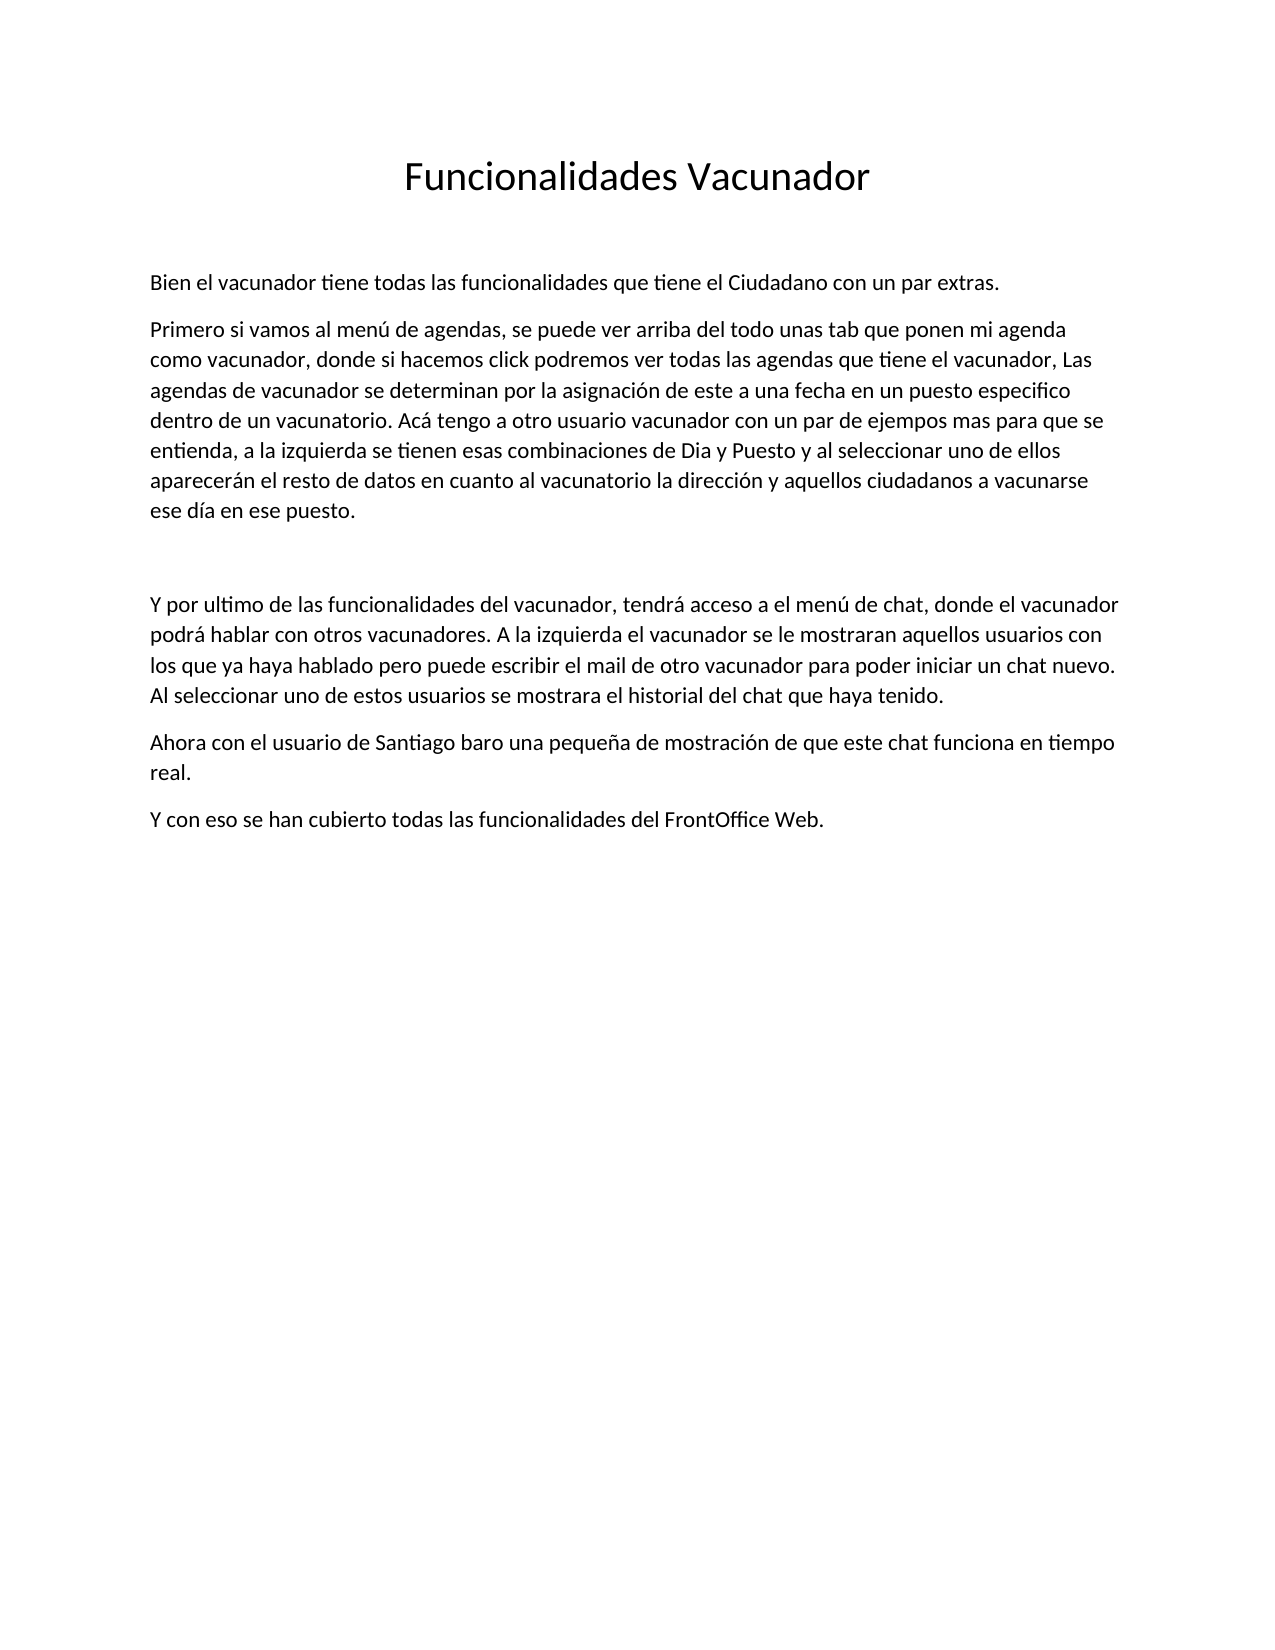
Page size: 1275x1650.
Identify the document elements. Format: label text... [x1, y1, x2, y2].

text Primero si vamos al menú de agendas, se puede ver arriba del todo unas tab que ponen mi agenda como vacunador, donde si hacemos click podremos ver todas las agendas que tiene el vacunador, Las agendas de vacunador se determinan por la asignación de este a una fecha en un puesto especifico dentro de un vacunatorio. Acá tengo a otro usuario vacunador con un par de ejempos mas para que se entienda, a la izquierda se tienen esas combinaciones de Dia y Puesto y al seleccionar uno de ellos aparecerán el resto de datos en cuanto al vacunatorio la dirección y aquellos ciudadanos a vacunarse ese día en ese puesto. [150, 315, 1125, 524]
text Y con eso se han cubierto todas las funcionalidades del FrontOffice Web. [150, 805, 1125, 833]
text Y por ultimo de las funcionalidades del vacunador, tendrá acceso a el menú de chat, donde el vacunador podrá hablar con otros vacunadores. A la izquierda el vacunador se le mostraran aquellos usuarios con los que ya haya hablado pero puede escribir el mail de otro vacunador para poder iniciar un chat nuevo. Al seleccionar uno de estos usuarios se mostrara el historial del chat que haya tenido. [150, 590, 1125, 709]
text Funcionalidades Vacunador [150, 150, 1125, 201]
text Bien el vacunador tiene todas las funcionalidades que tiene el Ciudadano con un par extras. [150, 268, 1125, 296]
text Ahora con el usuario de Santiago baro una pequeña de mostración de que este chat funciona en tiempo real. [150, 728, 1125, 786]
